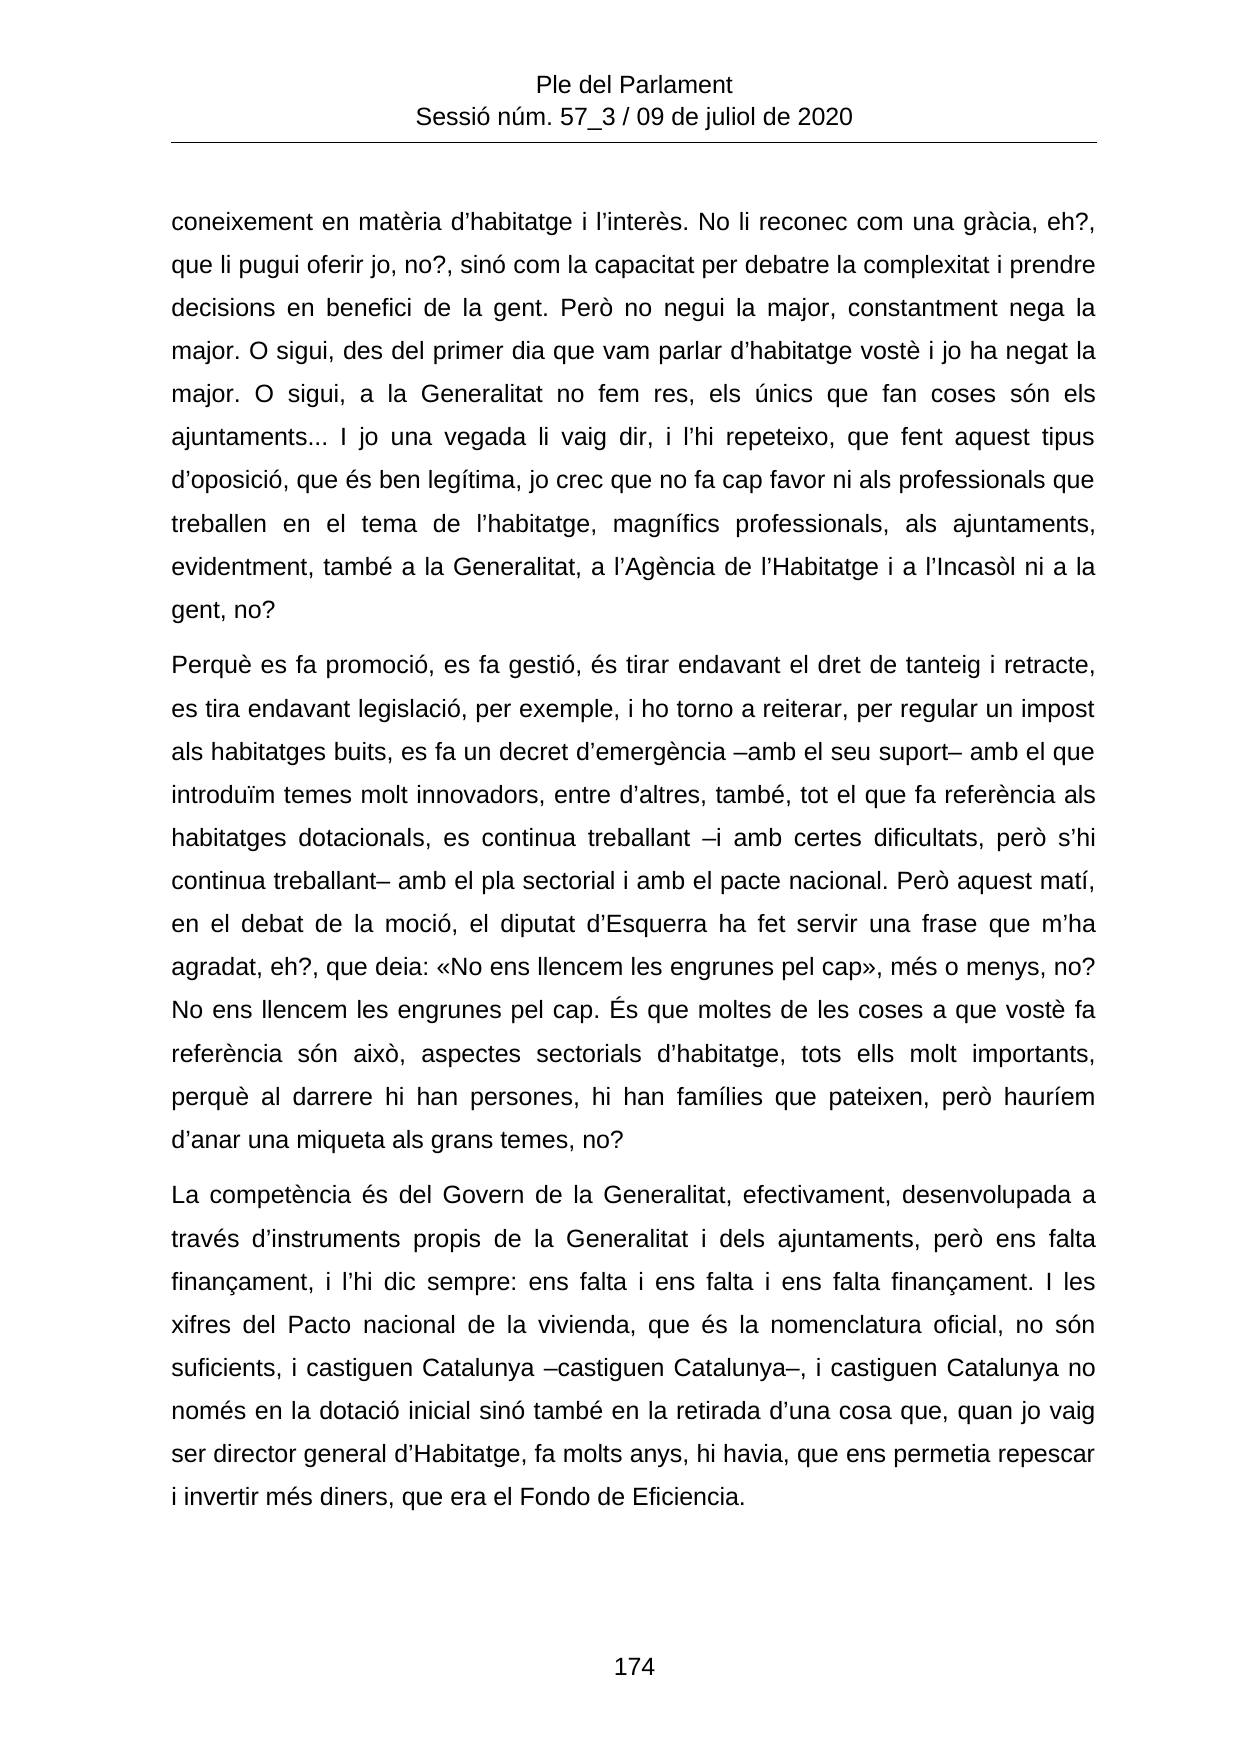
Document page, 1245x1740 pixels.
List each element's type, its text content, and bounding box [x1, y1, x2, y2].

text La competència és del Govern de la Generalitat, efectivament, desenvolupada a través d’instruments propis de la Generalitat i dels ajuntaments, però ens falta finançament, i l’hi dic sempre: ens falta i ens falta i ens falta finançament. I les xifres del Pacto nacional de la vivienda, que és la nomenclatura oficial, no són suficients, i castiguen Catalunya –castiguen Catalunya–, i castiguen Catalunya no només en la dotació inicial sinó també en la retirada d’una cosa que, quan jo vaig ser director general d’Habitatge, fa molts anys, hi havia, que ens permetia repescar i invertir més diners, que era el Fondo de Eficiencia. [171, 1181, 1097, 1511]
text Perquè es fa promoció, es fa gestió, és tirar endavant el dret de tanteig i retracte, es tira endavant legislació, per exemple, i ho torno a reiterar, per regular un impost als habitatges buits, es fa un decret d’emergència –amb el seu suport– amb el que introduïm temes molt innovadors, entre d’altres, també, tot el que fa referència als habitatges dotacionals, es continua treballant –i amb certes dificultats, però s’hi continua treballant– amb el pla sectorial i amb el pacte nacional. Però aquest matí, en el debat de la moció, el diputat d’Esquerra ha fet servir una frase que m’ha agradat, eh?, que deia: «No ens llencem les engrunes pel cap», més o menys, no? No ens llencem les engrunes pel cap. És que moltes de les coses a que vostè fa referència són això, aspectes sectorials d’habitatge, tots ells molt importants, perquè al darrere hi han persones, hi han famílies que pateixen, però hauríem d’anar una miqueta als grans temes, no? [171, 651, 1097, 1154]
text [171, 207, 1097, 624]
